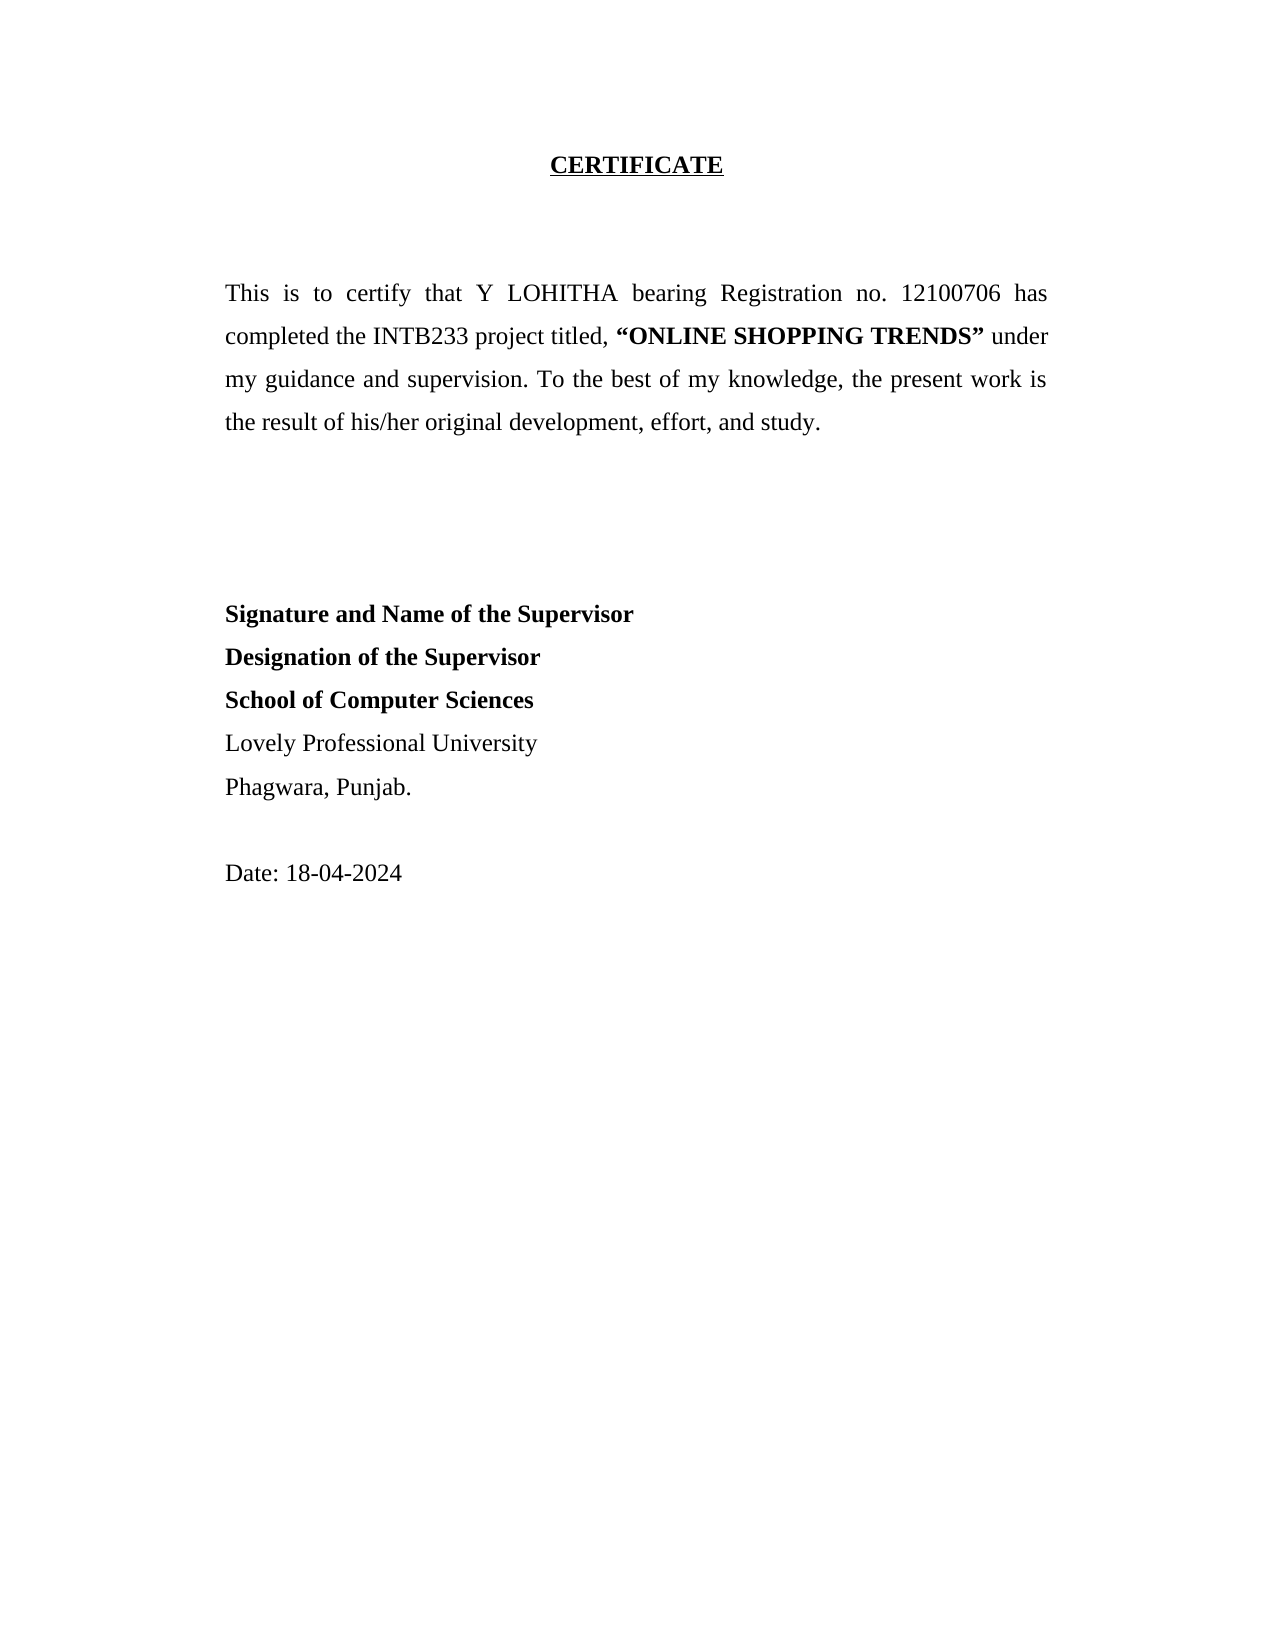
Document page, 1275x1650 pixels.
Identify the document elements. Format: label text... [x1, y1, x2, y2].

text Date: 18-04-2024 [225, 858, 1048, 887]
text Signature and Name of the Supervisor [225, 599, 1048, 628]
text This is to certify that Y LOHITHA bearing Registration no. 12100706 has completed the INTB233 project titled, “ONLINE SHOPPING TRENDS” under my guidance and supervision. To the best of my knowledge, the present work is the result of his/her original development, effort, and study. [225, 278, 1048, 436]
text School of Computer Sciences [225, 685, 1048, 714]
text Lovely Professional University [225, 728, 1048, 757]
text Phagwara, Punjab. [225, 772, 1048, 800]
text CERTIFICATE [225, 150, 1048, 179]
text Designation of the Supervisor [225, 642, 1048, 671]
